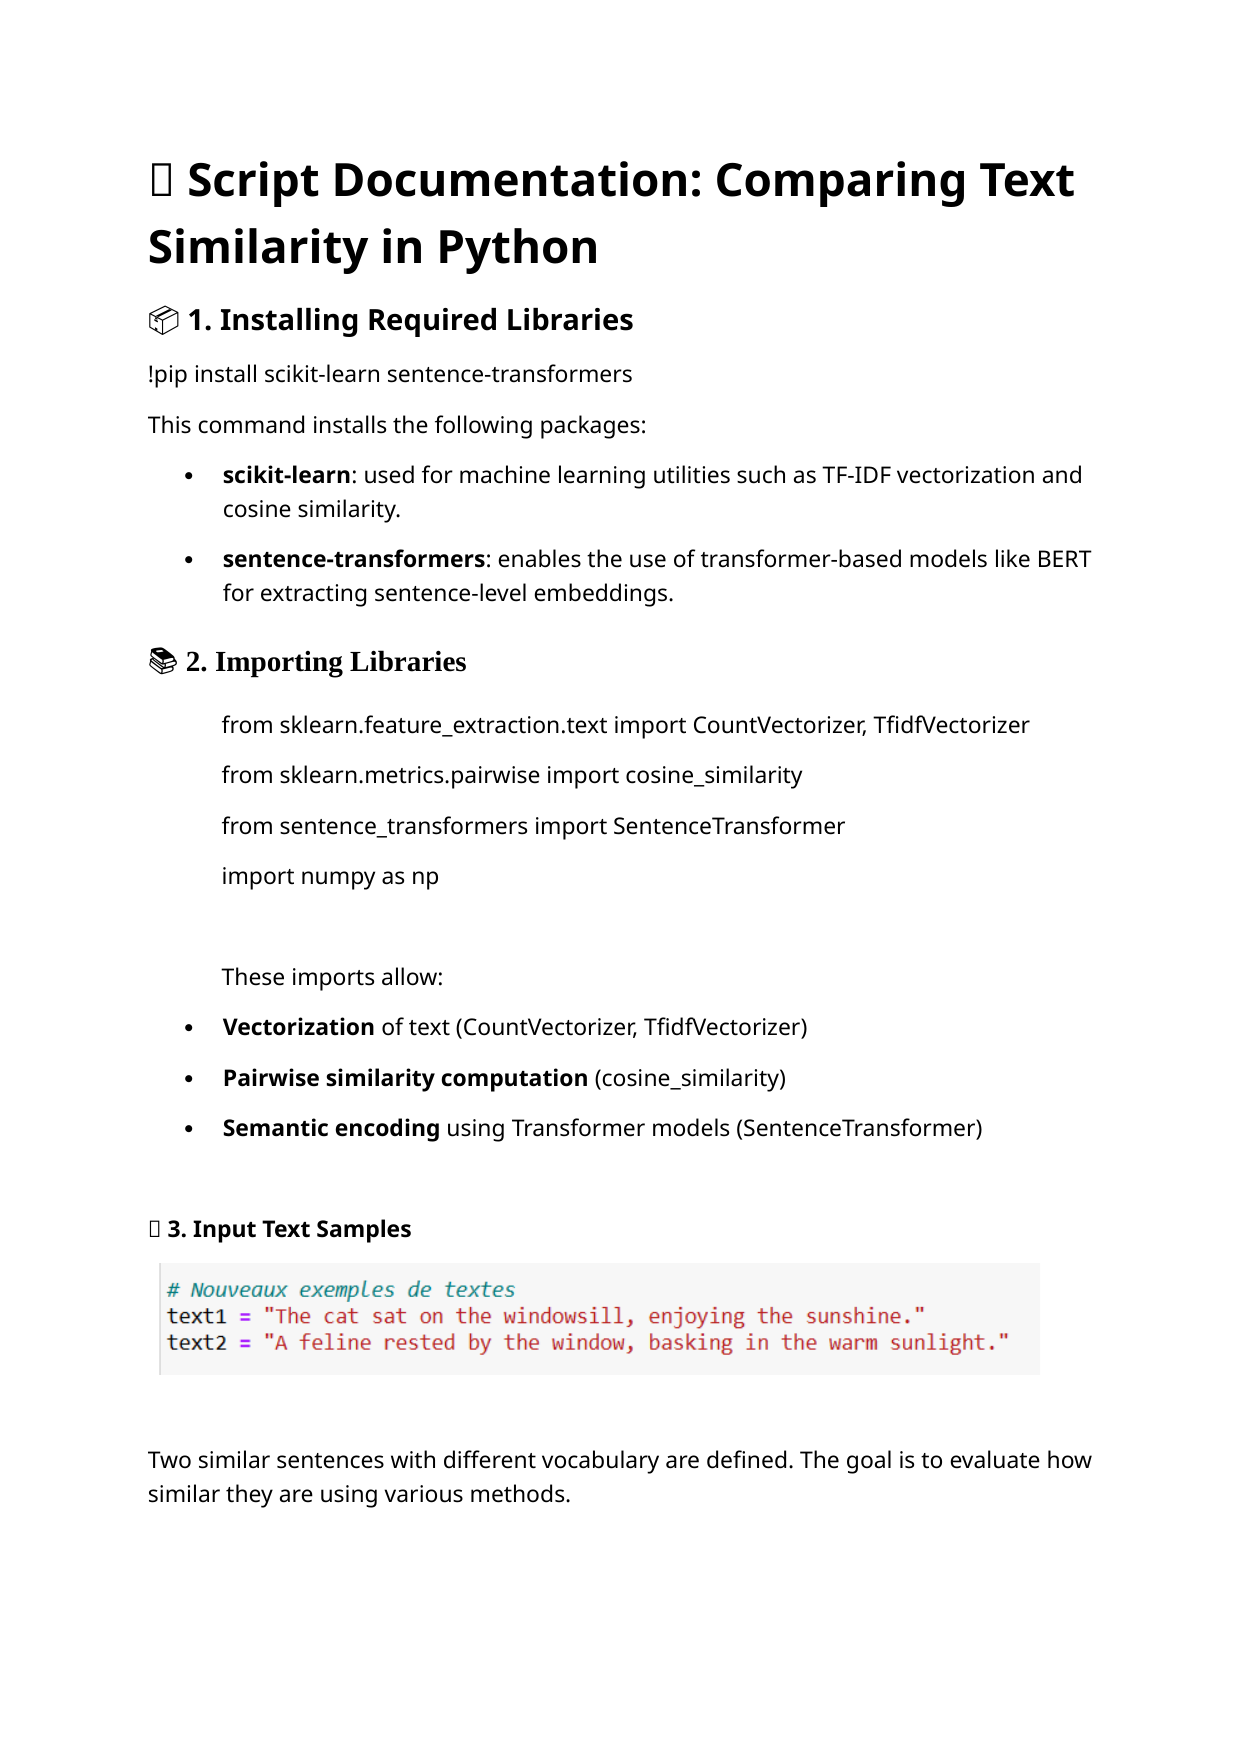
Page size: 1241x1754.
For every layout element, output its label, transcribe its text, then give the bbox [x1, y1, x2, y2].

text 📦 1. Installing Required Libraries [148, 299, 1093, 338]
list Pairwise similarity computation (cosine_similarity) [185, 1062, 1093, 1093]
list Vectorization of text (CountVectorizer, TfidfVectorizer) [185, 1011, 1093, 1043]
text import numpy as np [148, 860, 1093, 891]
text This command installs the following packages: [148, 409, 1093, 440]
text !pip install scikit-learn sentence-transformers [148, 358, 1093, 389]
list scikit-learn: used for machine learning utilities such as TF-IDF vectorization and cosine similarity. [185, 459, 1093, 524]
picture [147, 1263, 1041, 1375]
text 📄 Script Documentation: Comparing Text Similarity in Python [148, 148, 1093, 277]
text from sentence_transformers import SentenceTransformer [148, 810, 1093, 841]
text 📝 3. Input Text Samples [148, 1213, 1093, 1244]
list sentence-transformers: enables the use of transformer-based models like BERT for extracting sentence-level embeddings. [185, 543, 1093, 608]
text from sklearn.metrics.pairwise import cosine_similarity [148, 759, 1093, 791]
text Two similar sentences with different vocabulary are defined. The goal is to evaluate how similar they are using various methods. [148, 1444, 1093, 1509]
text These imports allow: [148, 961, 1093, 992]
text 📚 2. Importing Libraries [148, 640, 1093, 680]
list Semantic encoding using Transformer models (SentenceTransformer) [185, 1112, 1093, 1143]
text from sklearn.feature_extraction.text import CountVectorizer, TfidfVectorizer [148, 709, 1093, 740]
